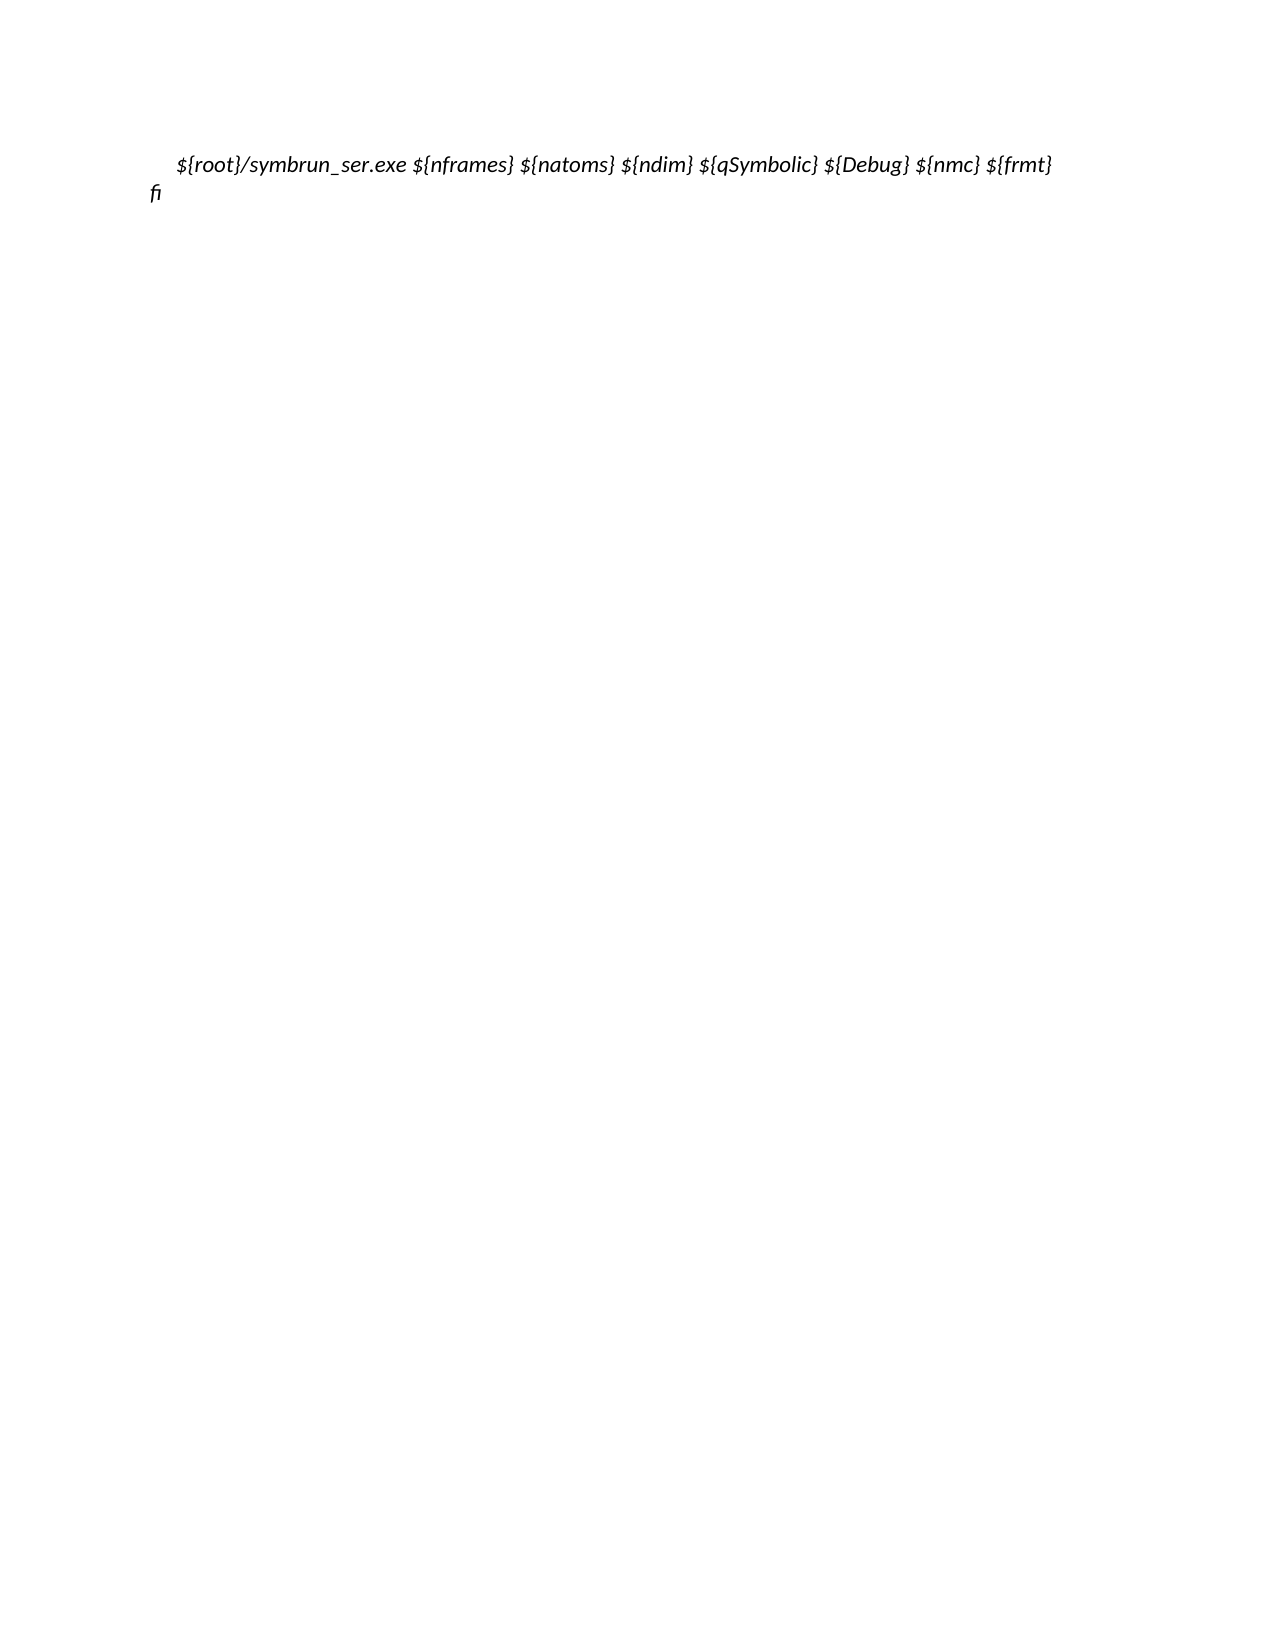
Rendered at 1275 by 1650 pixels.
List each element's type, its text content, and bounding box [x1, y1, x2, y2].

text fi [150, 178, 1125, 206]
text ${root}/symbrun_ser.exe ${nframes} ${natoms} ${ndim} ${qSymbolic} ${Debug} ${nmc} ${frmt} [150, 150, 1125, 178]
